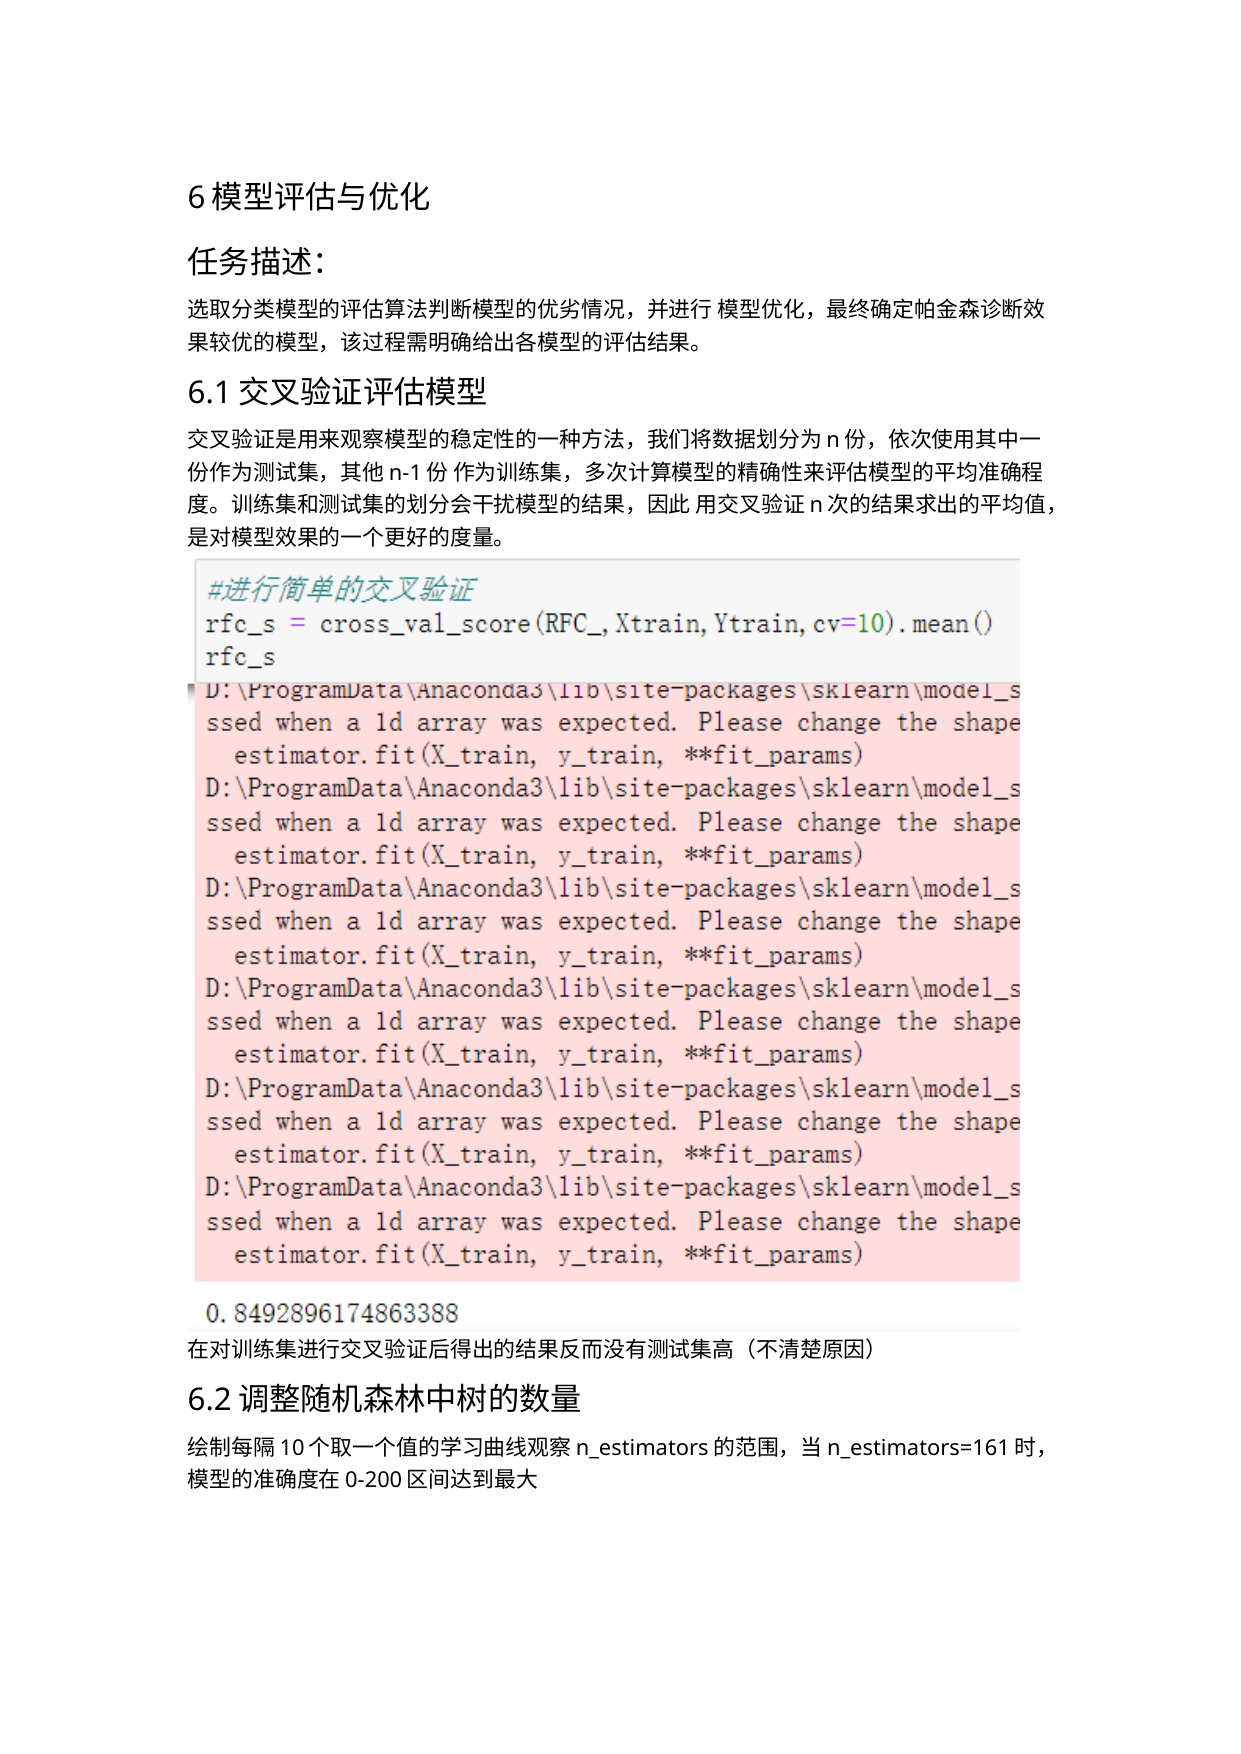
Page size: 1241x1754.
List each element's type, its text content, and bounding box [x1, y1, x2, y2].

picture [187, 552, 1021, 1332]
text 任务描述： [187, 227, 1053, 292]
text 交叉验证是用来观察模型的稳定性的一种方法，我们将数据划分为n份，依次使用其中一份作为测试集，其他n-1份 作为训练集，多次计算模型的精确性来评估模型的平均准确程度。训练集和测试集的划分会干扰模型的结果，因此 用交叉验证n次的结果求出的平均值，是对模型效果的一个更好的度量。 [187, 422, 1053, 552]
text 在对训练集进行交叉验证后得出的结果反而没有测试集高（不清楚原因） [187, 1332, 1053, 1364]
text 6.1交叉验证评估模型 [187, 357, 1053, 422]
text 绘制每隔10个取一个值的学习曲线观察n_estimators的范围，当n_estimators=161时，模型的准确度在0-200区间达到最大 [187, 1429, 1053, 1494]
text 6模型评估与优化 [187, 162, 1053, 227]
text 6.2调整随机森林中树的数量 [187, 1364, 1053, 1429]
text 选取分类模型的评估算法判断模型的优劣情况，并进行 模型优化，最终确定帕金森诊断效果较优的模型，该过程需明确给出各模型的评估结果。 [187, 292, 1053, 357]
